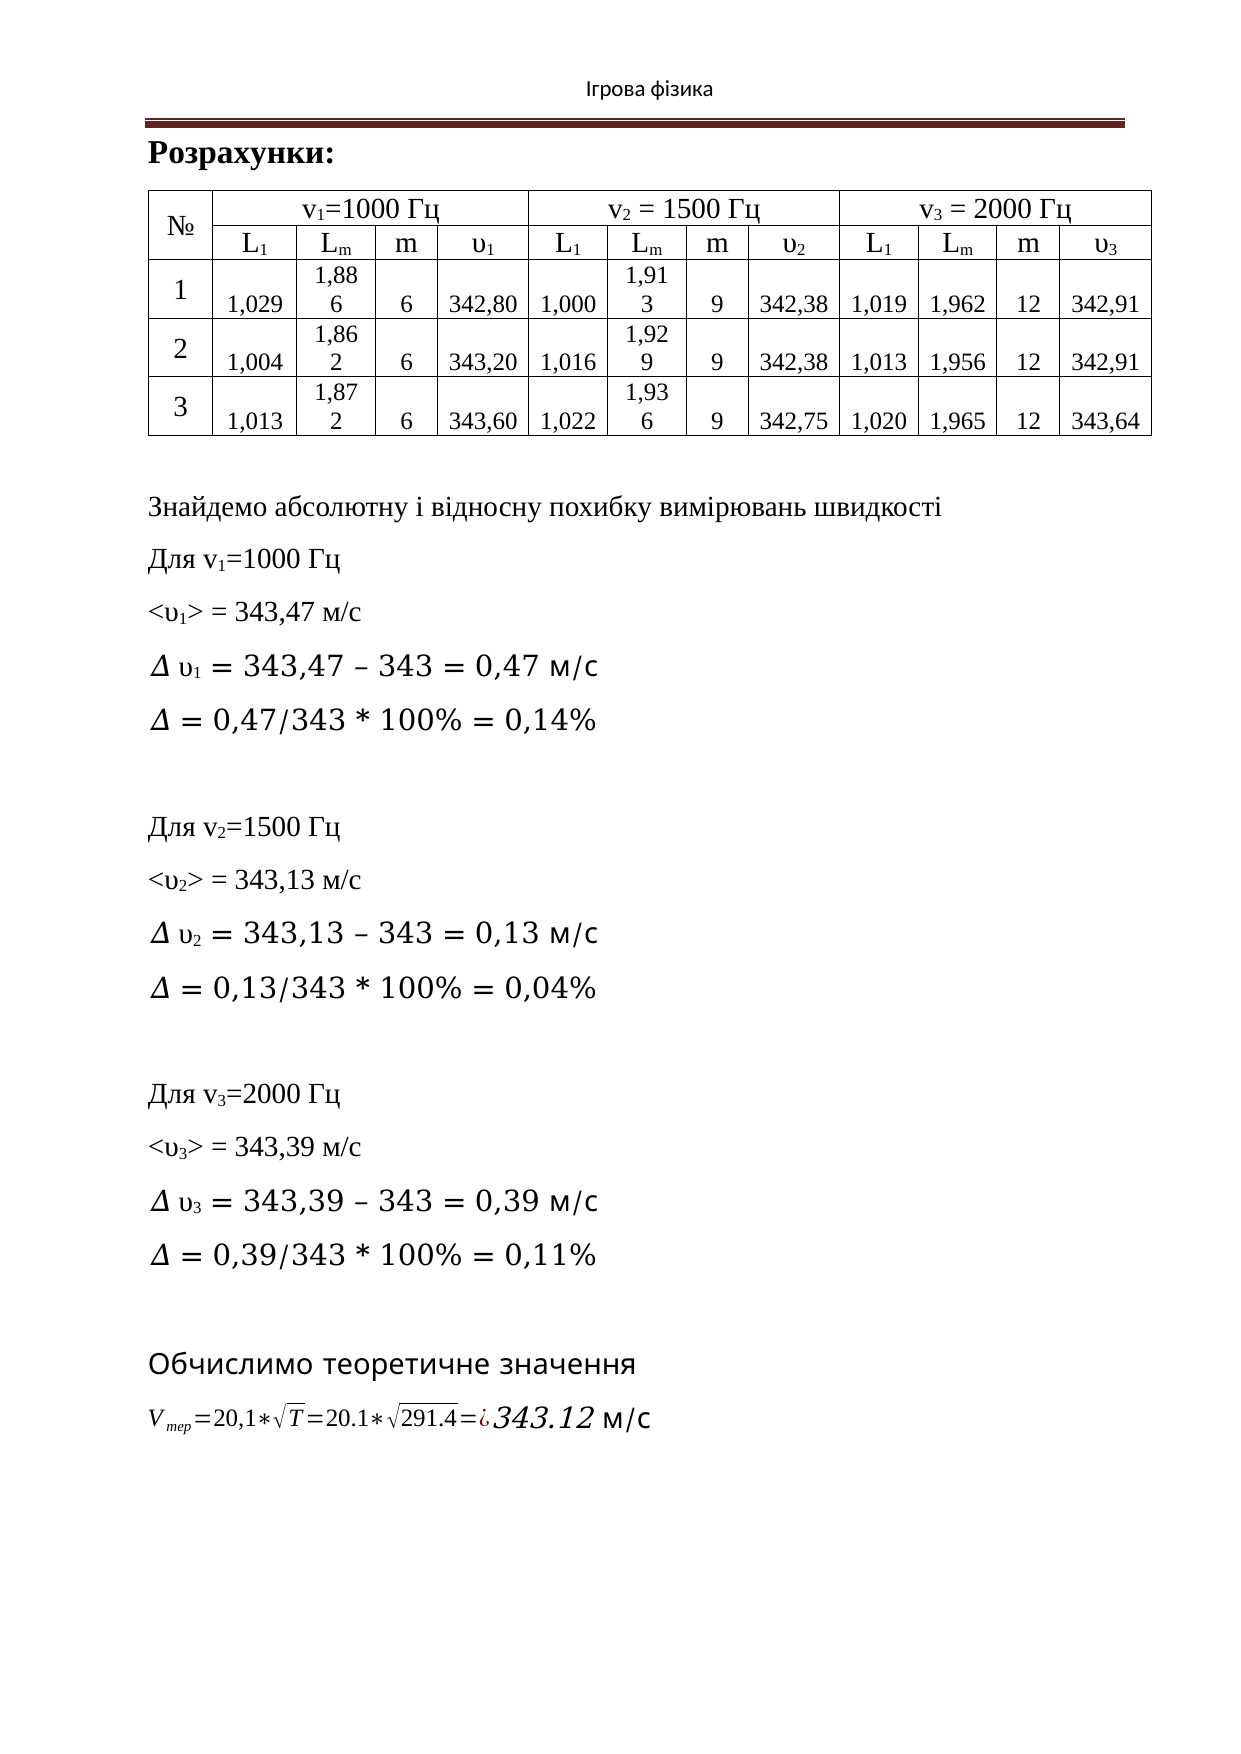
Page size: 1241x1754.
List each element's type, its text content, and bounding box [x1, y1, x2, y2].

text 𝛥 = 0,47/343 * 100% = 0,14% [148, 702, 1152, 737]
table_cell 342,91 [1060, 319, 1151, 376]
table_cell 1,016 [529, 319, 607, 376]
text 𝛥 = 0,39/343 * 100% = 0,11% [148, 1237, 1152, 1272]
table_cell 342,38 [749, 260, 839, 318]
table_cell 9 [687, 260, 748, 318]
table_cell 343,60 [438, 377, 528, 435]
text Для v1=1000 Гц [148, 541, 1152, 575]
table_header № [149, 191, 212, 259]
table_cell 9 [687, 377, 748, 435]
table_cell 1,965 [919, 377, 996, 435]
table_cell 343,64 [1060, 377, 1151, 435]
table_cell 1,886 [297, 260, 375, 318]
table_cell 342,38 [749, 319, 839, 376]
text 𝛥 = 0,13/343 * 100% = 0,04% [148, 969, 1152, 1004]
table_cell m [687, 226, 748, 259]
text <υ2> = 343,13 м/с [148, 862, 1152, 895]
table_cell Lm [919, 226, 996, 259]
text Для v3=2000 Гц [148, 1076, 1152, 1110]
text Для v2=1500 Гц [148, 809, 1152, 842]
table_cell 1,019 [840, 260, 918, 318]
table_cell 3 [149, 377, 212, 435]
table_cell 1,020 [840, 377, 918, 435]
table_cell 342,91 [1060, 260, 1151, 318]
text Розрахунки: [148, 132, 1152, 170]
table_cell 1,872 [297, 377, 375, 435]
table_header v2 = 1500 Гц [529, 191, 839, 224]
table_cell 1,862 [297, 319, 375, 376]
table_header v1=1000 Гц [213, 191, 528, 224]
text 𝛥 υ2 = 343,13 – 343 = 0,13 м/с [148, 914, 1152, 950]
table_cell 1,004 [213, 319, 296, 376]
table_cell 1,929 [608, 319, 686, 376]
table_cell Lm [608, 226, 686, 259]
table_cell υ3 [1060, 226, 1151, 259]
table_cell 1 [149, 260, 212, 318]
table_cell 1,962 [919, 260, 996, 318]
table_cell m [997, 226, 1059, 259]
table_cell 342,80 [438, 260, 528, 318]
table_cell 343,20 [438, 319, 528, 376]
table_cell 1,029 [213, 260, 296, 318]
table_cell 1,936 [608, 377, 686, 435]
table_cell L1 [213, 226, 296, 259]
text Знайдемо абсолютну і відносну похибку вимірювань швидкості [148, 489, 1152, 522]
table_cell 6 [376, 377, 437, 435]
table_cell L1 [840, 226, 918, 259]
table_cell 342,75 [749, 377, 839, 435]
table_cell 9 [687, 319, 748, 376]
text <υ3> = 343,39 м/с [148, 1129, 1152, 1163]
table_cell L1 [529, 226, 607, 259]
text 𝛥 υ3 = 343,39 – 343 = 0,39 м/с [148, 1182, 1152, 1217]
table_cell 1,022 [529, 377, 607, 435]
table_cell 1,956 [919, 319, 996, 376]
table_cell 1,913 [608, 260, 686, 318]
text Обчислимо теоретичне значення [148, 1346, 1152, 1381]
text 𝛥 υ1 = 343,47 – 343 = 0,47 м/с [148, 647, 1152, 682]
table_cell 12 [997, 260, 1059, 318]
table_header v3 = 2000 Гц [840, 191, 1151, 224]
table_cell 12 [997, 319, 1059, 376]
table_cell 12 [997, 377, 1059, 435]
text <υ1> = 343,47 м/с [148, 594, 1152, 628]
table_cell 2 [149, 319, 212, 376]
table_cell υ1 [438, 226, 528, 259]
table_cell 1,000 [529, 260, 607, 318]
table_cell 6 [376, 260, 437, 318]
text 343.12 м/с [148, 1400, 1152, 1437]
table_cell 1,013 [213, 377, 296, 435]
table_cell υ2 [749, 226, 839, 259]
table_cell 1,013 [840, 319, 918, 376]
table_cell m [376, 226, 437, 259]
table_cell 6 [376, 319, 437, 376]
table_cell Lm [297, 226, 375, 259]
